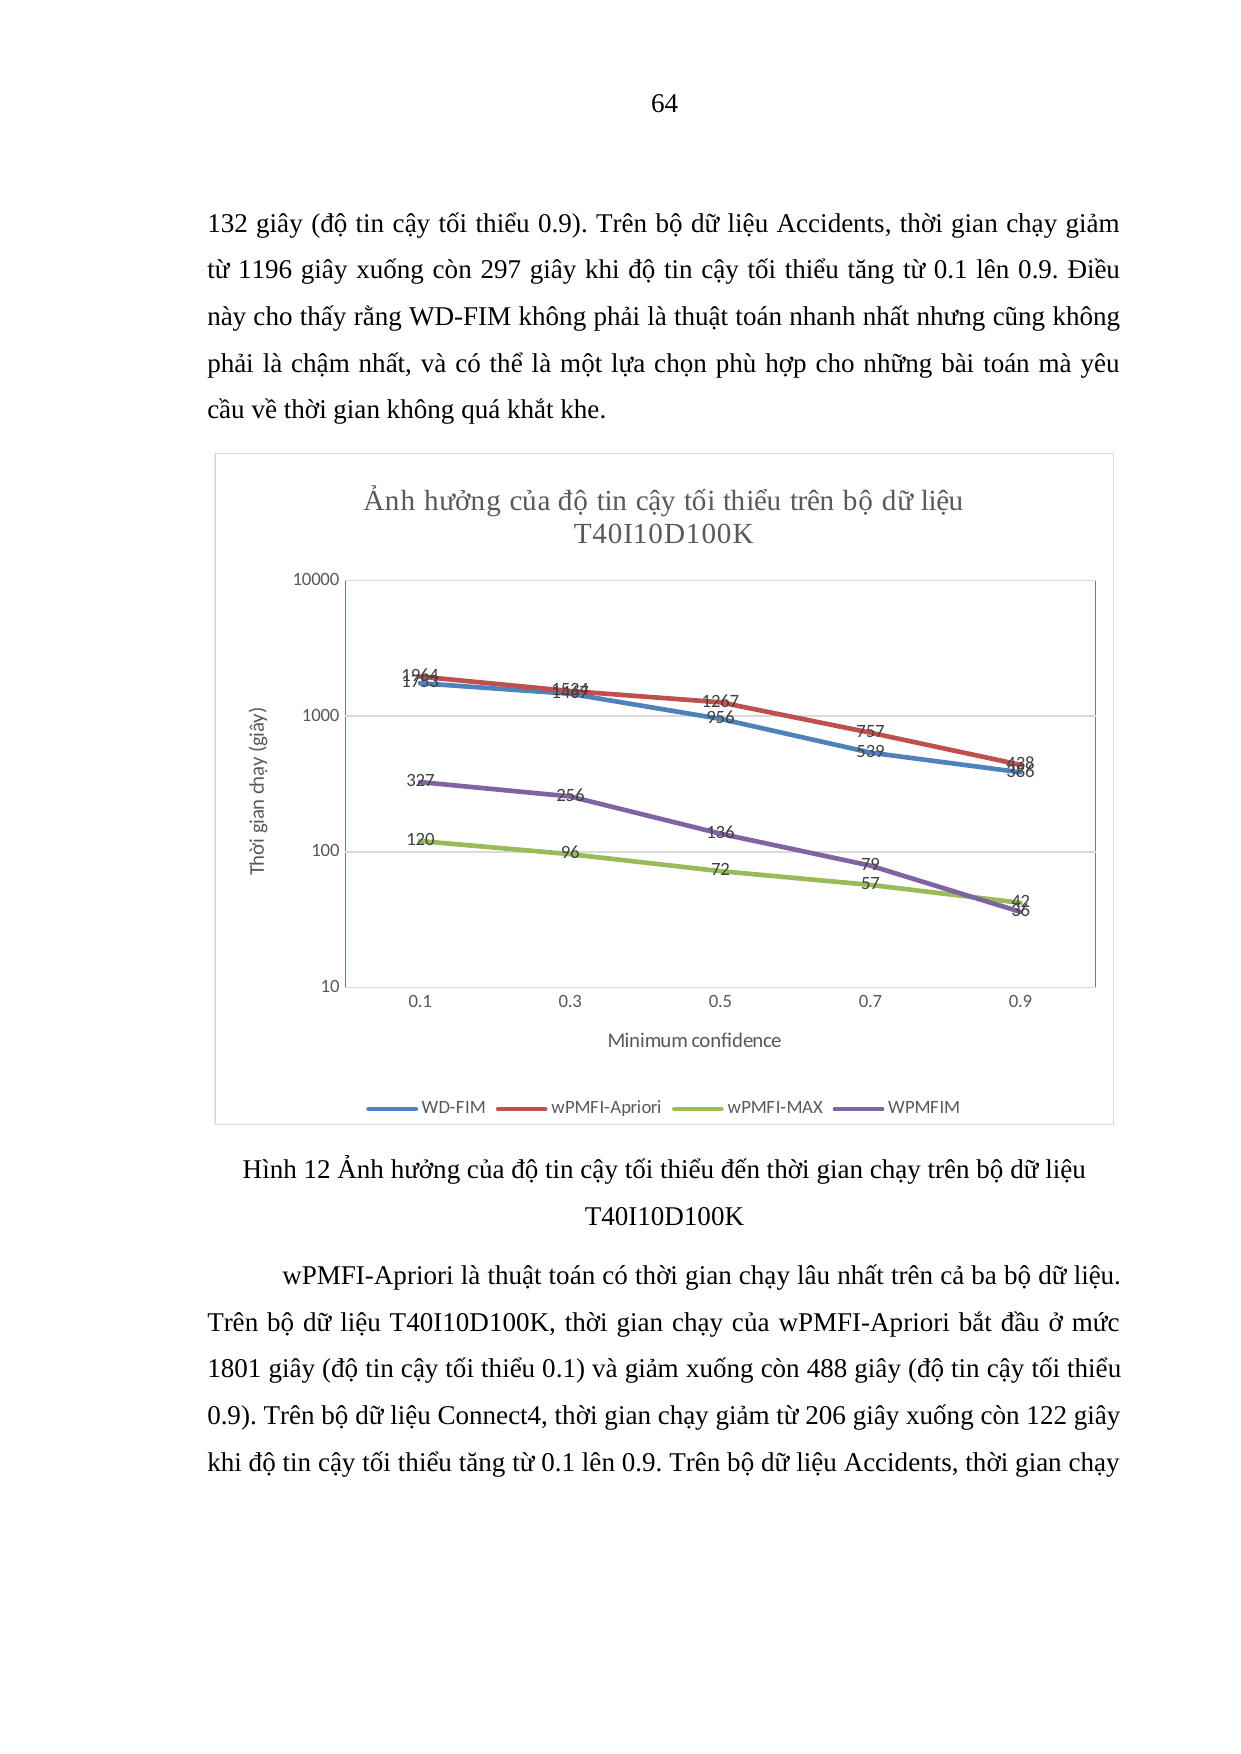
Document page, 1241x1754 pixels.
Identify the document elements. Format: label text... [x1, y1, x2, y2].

text Hình 12 Ảnh hưởng của độ tin cậy tối thiểu đến thời gian chạy trên bộ dữ liệu T40I10D100K [207, 1153, 1122, 1231]
